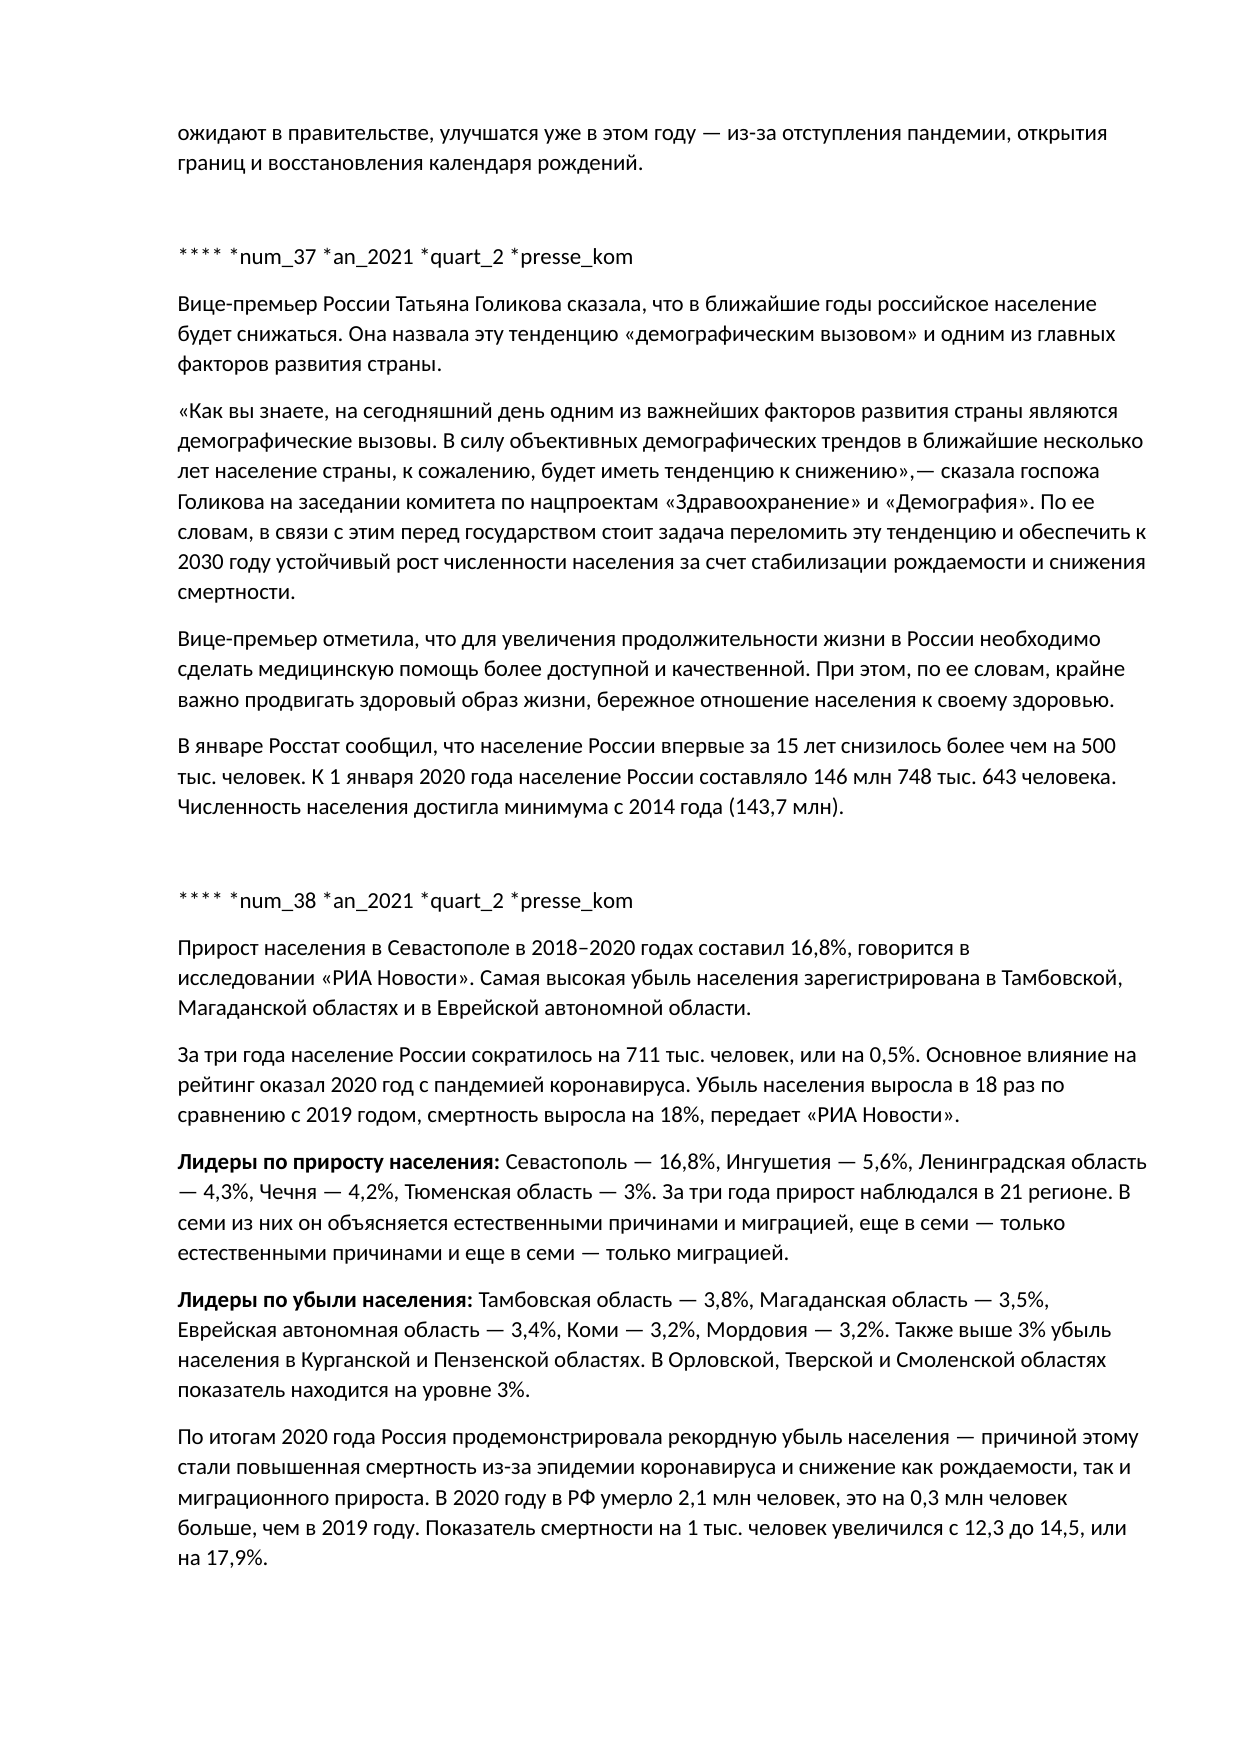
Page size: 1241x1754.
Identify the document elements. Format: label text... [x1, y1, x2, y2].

text Прирост населения в Севастополе в 2018–2020 годах составил 16,8%, говорится в исследовании «РИА Новости». Самая высокая убыль населения зарегистрирована в Тамбовской, Магаданской областях и в Еврейской автономной области. [177, 933, 1152, 1021]
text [177, 118, 1152, 176]
text Лидеры по убыли населения: Тамбовская область — 3,8%, Магаданская область — 3,5%, Еврейская автономная область — 3,4%, Коми — 3,2%, Мордовия — 3,2%. Также выше 3% убыль населения в Курганской и Пензенской областях. В Орловской, Тверской и Смоленской областях показатель находится на уровне 3%. [177, 1285, 1152, 1403]
text **** *num_38 *an_2021 *quart_2 *presse_kom [177, 886, 1152, 914]
text За три года население России сократилось на 711 тыс. человек, или на 0,5%. Основное влияние на рейтинг оказал 2020 год с пандемией коронавируса. Убыль населения выросла в 18 раз по сравнению с 2019 годом, смертность выросла на 18%, передает «РИА Новости». [177, 1040, 1152, 1128]
text В январе Росстат сообщил, что население России впервые за 15 лет снизилось более чем на 500 тыс. человек. К 1 января 2020 года население России составляло 146 млн 748 тыс. 643 человека. Численность населения достигла минимума с 2014 года (143,7 млн). [177, 732, 1152, 820]
text Вице-премьер отметила, что для увеличения продолжительности жизни в России необходимо сделать медицинскую помощь более доступной и качественной. При этом, по ее словам, крайне важно продвигать здоровый образ жизни, бережное отношение населения к своему здоровью. [177, 624, 1152, 713]
text По итогам 2020 года Россия продемонстрировала рекордную убыль населения — причиной этому стали повышенная смертность из-за эпидемии коронавируса и снижение как рождаемости, так и миграционного прироста. В 2020 году в РФ умерло 2,1 млн человек, это на 0,3 млн человек больше, чем в 2019 году. Показатель смертности на 1 тыс. человек увеличился с 12,3 до 14,5, или на 17,9%. [177, 1422, 1152, 1571]
text Лидеры по приросту населения: Севастополь — 16,8%, Ингушетия — 5,6%, Ленинградская область — 4,3%, Чечня — 4,2%, Тюменская область — 3%. За три года прирост наблюдался в 21 регионе. В семи из них он объясняется естественными причинами и миграцией, еще в семи — только естественными причинами и еще в семи — только миграцией. [177, 1147, 1152, 1266]
text **** *num_37 *an_2021 *quart_2 *presse_kom [177, 242, 1152, 270]
text Вице-премьер России Татьяна Голикова сказала, что в ближайшие годы российское население будет снижаться. Она назвала эту тенденцию «демографическим вызовом» и одним из главных факторов развития страны. [177, 289, 1152, 377]
text «Как вы знаете, на сегодняшний день одним из важнейших факторов развития страны являются демографические вызовы. В силу объективных демографических трендов в ближайшие несколько лет население страны, к сожалению, будет иметь тенденцию к снижению»,— сказала госпожа Голикова на заседании комитета по нацпроектам «Здравоохранение» и «Демография». По ее словам, в связи с этим перед государством стоит задача переломить эту тенденцию и обеспечить к 2030 году устойчивый рост численности населения за счет стабилизации рождаемости и снижения смертности. [177, 396, 1152, 606]
